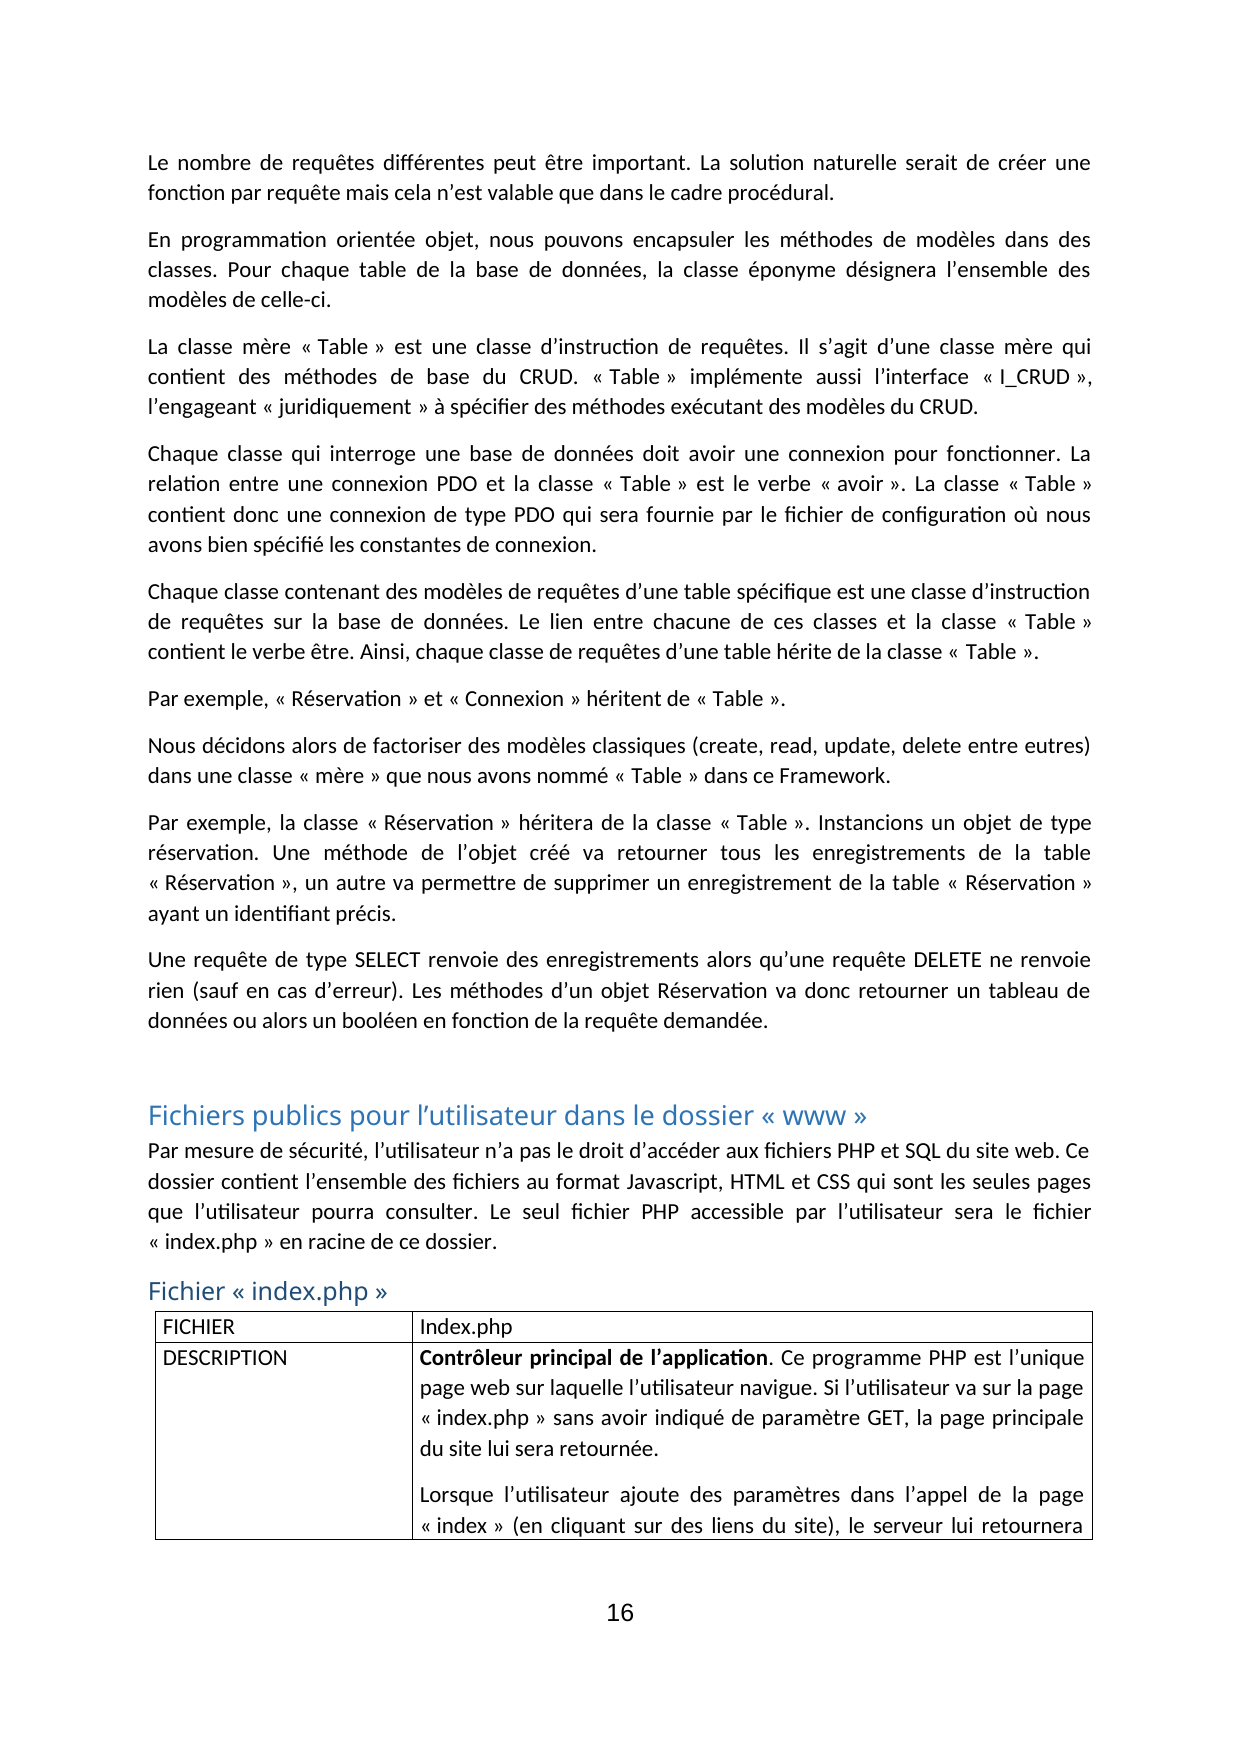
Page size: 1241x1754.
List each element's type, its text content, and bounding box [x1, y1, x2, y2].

subtitle Fichier « index.php » [148, 1274, 1093, 1308]
table_header FICHIER [156, 1312, 412, 1342]
text En programmation orientée objet, nous pouvons encapsuler les méthodes de modèles dans des classes. Pour chaque table de la base de données, la classe éponyme désignera l’ensemble des modèles de celle-ci. [148, 225, 1093, 313]
text Par exemple, « Réservation » et « Connexion » héritent de « Table ». [148, 684, 1093, 712]
subtitle Fichiers publics pour l’utilisateur dans le dossier « www » [148, 1097, 1093, 1134]
text Par exemple, la classe « Réservation » héritera de la classe « Table ». Instancions un objet de type réservation. Une méthode de l’objet créé va retourner tous les enregistrements de la table « Réservation », un autre va permettre de supprimer un enregistrement de la table « Réservation » ayant un identifiant précis. [148, 808, 1093, 927]
text Par mesure de sécurité, l’utilisateur n’a pas le droit d’accéder aux fichiers PHP et SQL du site web. Ce dossier contient l’ensemble des fichiers au format Javascript, HTML et CSS qui sont les seules pages que l’utilisateur pourra consulter. Le seul fichier PHP accessible par l’utilisateur sera le fichier « index.php » en racine de ce dossier. [148, 1137, 1093, 1255]
table_cell DESCRIPTION [156, 1343, 412, 1539]
text Chaque classe qui interroge une base de données doit avoir une connexion pour fonctionner. La relation entre une connexion PDO et la classe « Table » est le verbe « avoir ». La classe « Table » contient donc une connexion de type PDO qui sera fournie par le fichier de configuration où nous avons bien spécifié les constantes de connexion. [148, 439, 1093, 558]
table_header Index.php [413, 1312, 1092, 1342]
text Nous décidons alors de factoriser des modèles classiques (create, read, update, delete entre eutres) dans une classe « mère » que nous avons nommé « Table » dans ce Framework. [148, 731, 1093, 789]
text Le nombre de requêtes différentes peut être important. La solution naturelle serait de créer une fonction par requête mais cela n’est valable que dans le cadre procédural. [148, 148, 1093, 206]
text La classe mère « Table » est une classe d’instruction de requêtes. Il s’agit d’une classe mère qui contient des méthodes de base du CRUD. « Table » implémente aussi l’interface « I_CRUD », l’engageant « juridiquement » à spécifier des méthodes exécutant des modèles du CRUD. [148, 332, 1093, 420]
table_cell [413, 1343, 1092, 1539]
text Chaque classe contenant des modèles de requêtes d’une table spécifique est une classe d’instruction de requêtes sur la base de données. Le lien entre chacune de ces classes et la classe « Table » contient le verbe être. Ainsi, chaque classe de requêtes d’une table hérite de la classe « Table ». [148, 577, 1093, 665]
text Une requête de type SELECT renvoie des enregistrements alors qu’une requête DELETE ne renvoie rien (sauf en cas d’erreur). Les méthodes d’un objet Réservation va donc retourner un tableau de données ou alors un booléen en fonction de la requête demandée. [148, 946, 1093, 1034]
